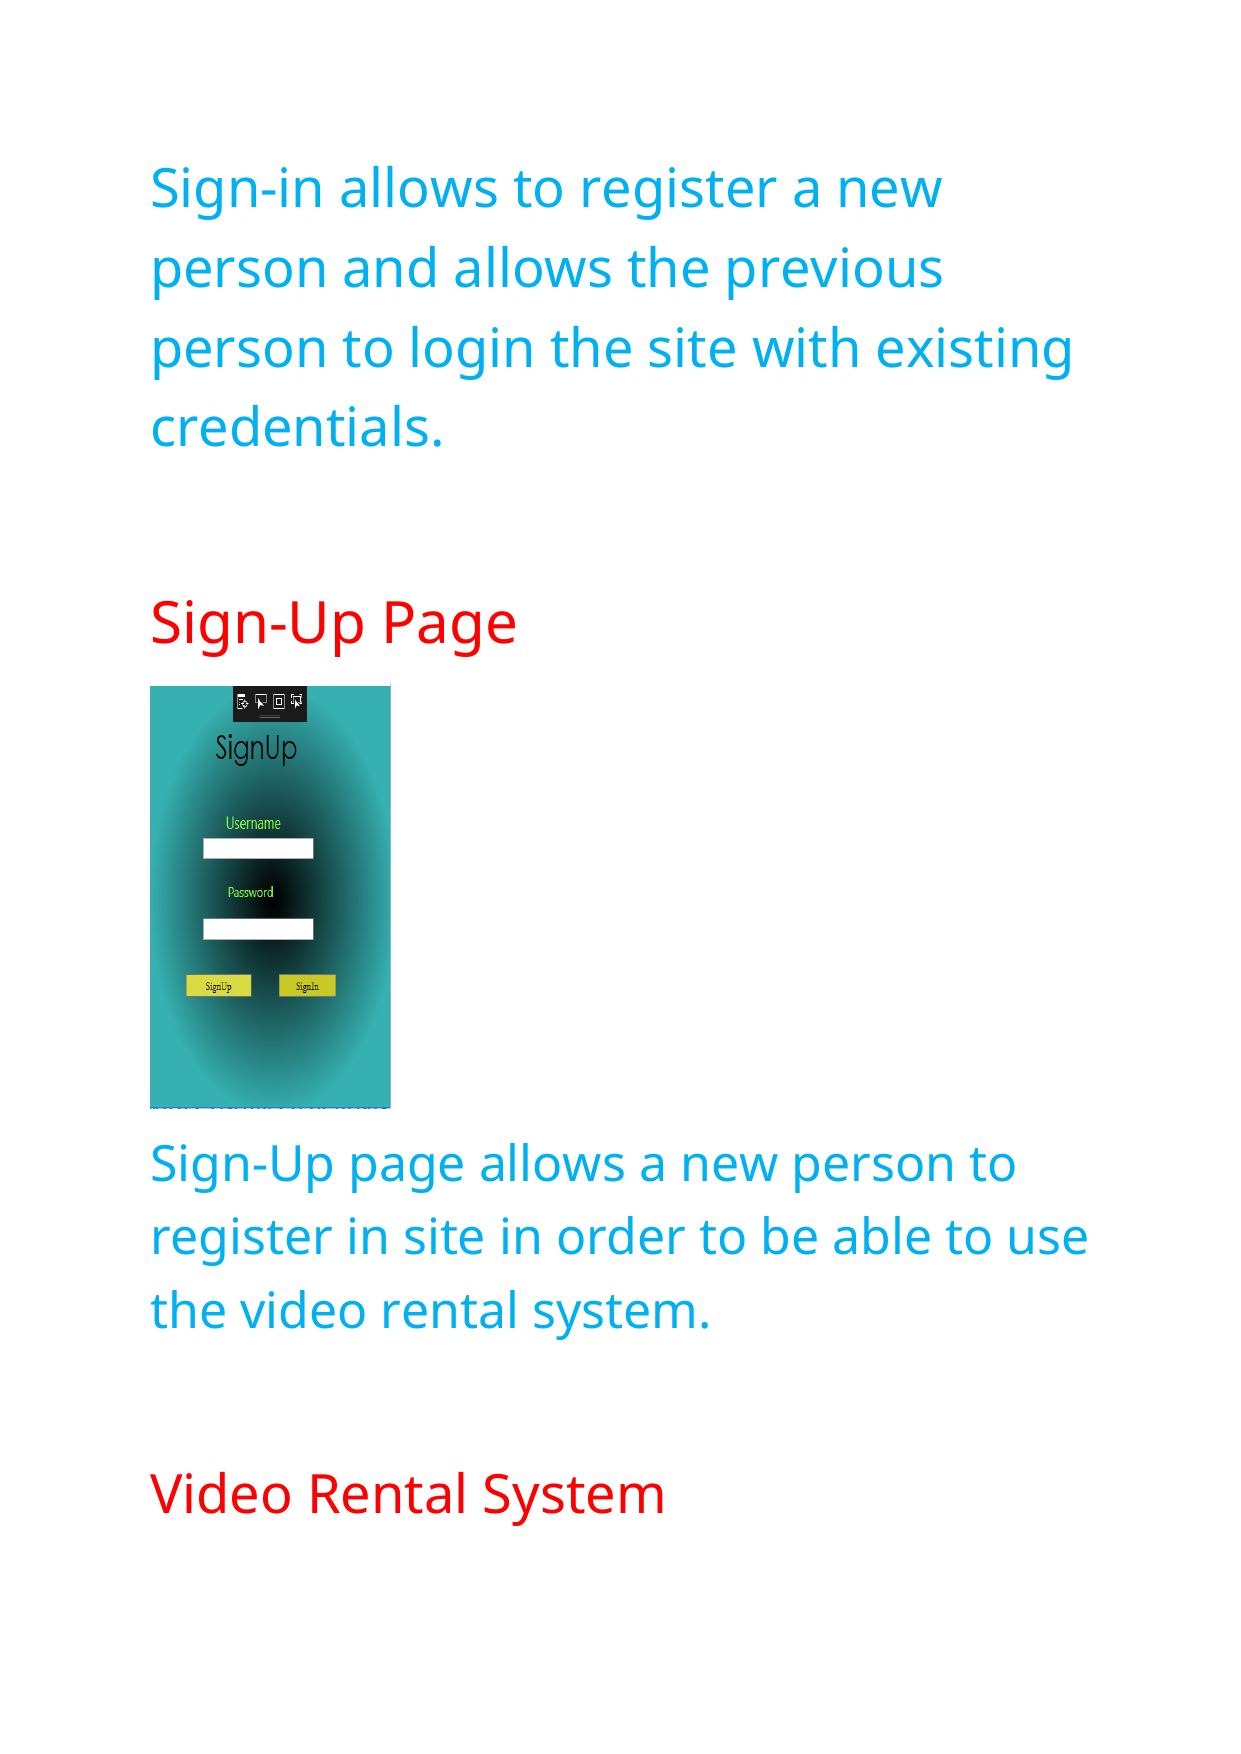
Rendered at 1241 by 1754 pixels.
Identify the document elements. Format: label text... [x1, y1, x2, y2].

text Sign-Up Page [150, 581, 1090, 661]
text Sign-Up page allows a new person to register in site in order to be able to use the video rental system. [150, 1128, 1090, 1343]
text Video Rental System [150, 1455, 1090, 1529]
picture [150, 683, 391, 1109]
text Sign-in allows to register a new person and allows the previous person to login the site with existing credentials. [150, 150, 1090, 462]
